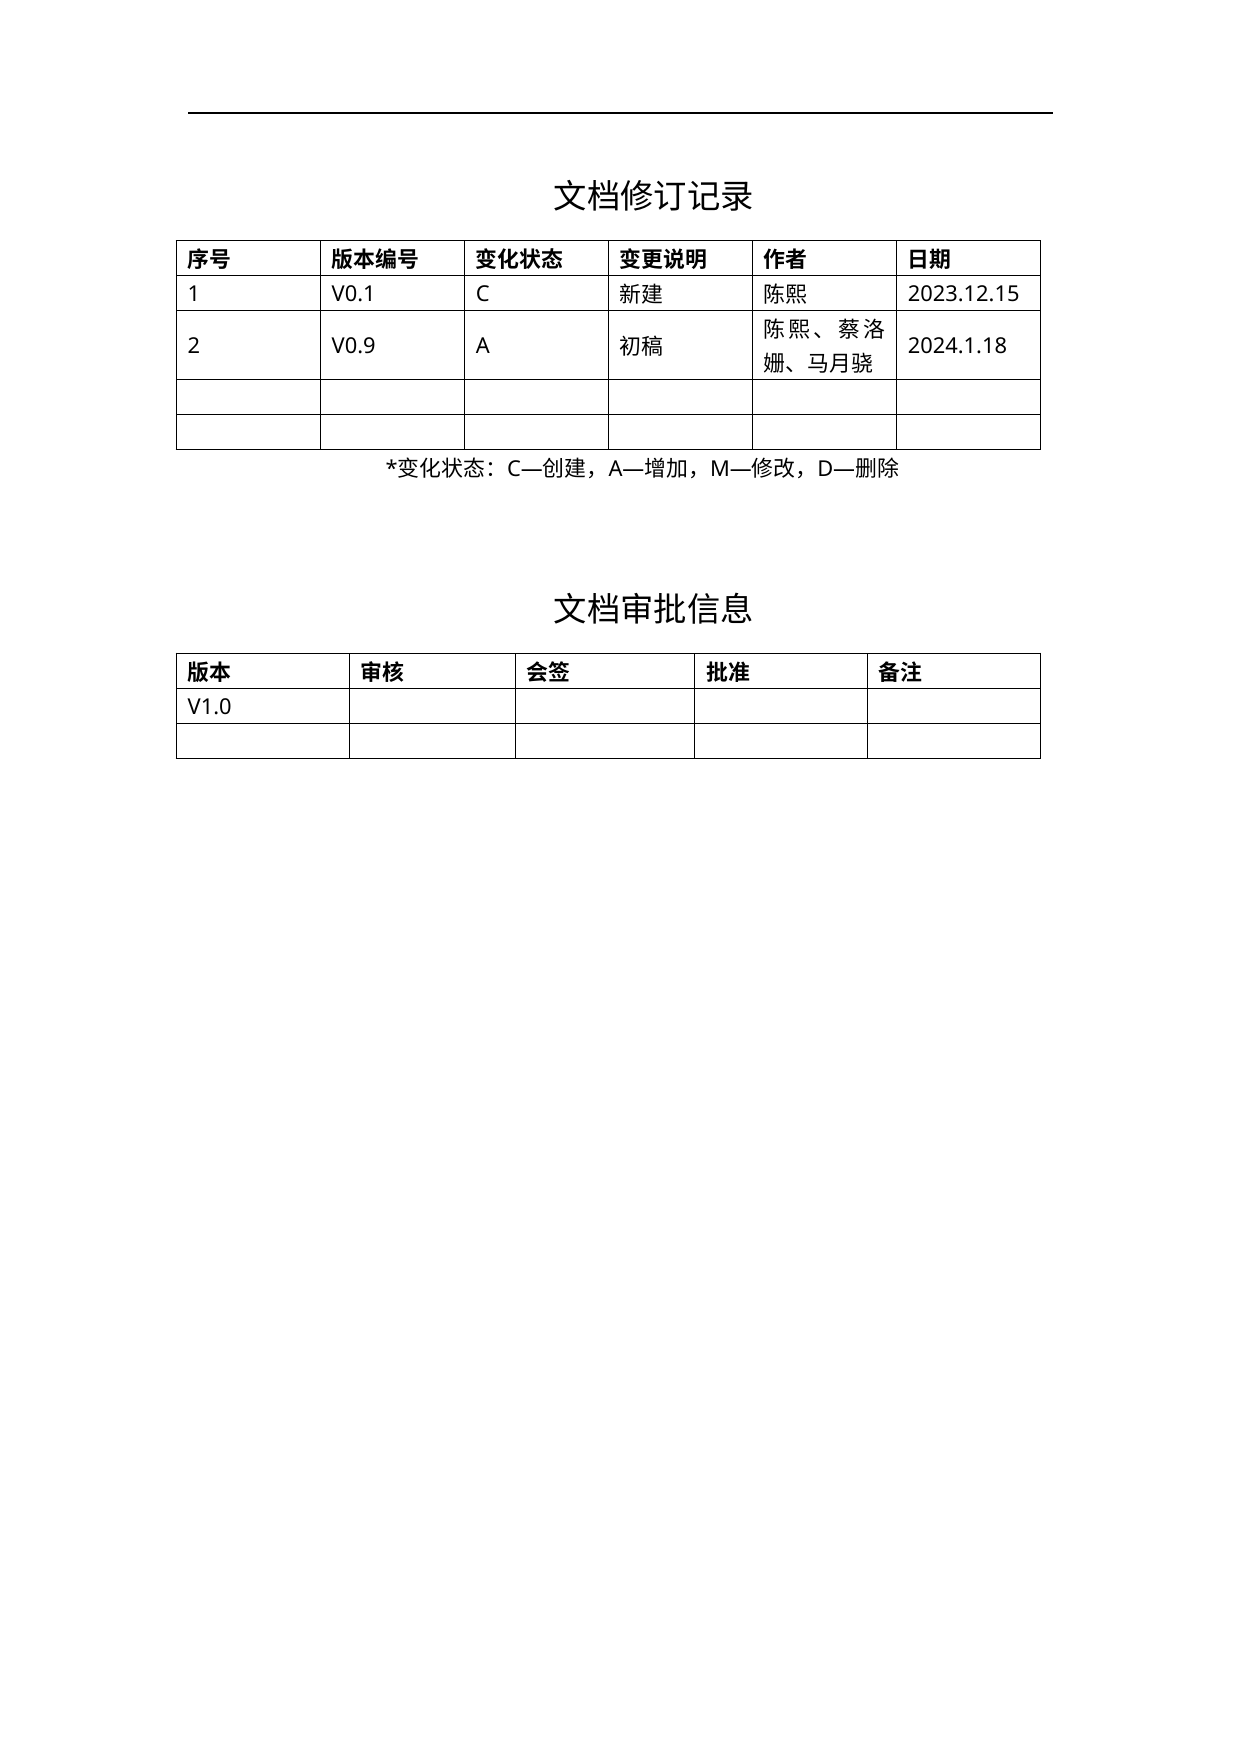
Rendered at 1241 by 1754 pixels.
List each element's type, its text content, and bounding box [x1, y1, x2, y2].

text 文档修订记录 [187, 160, 1053, 228]
table_cell 新建 [609, 276, 752, 310]
table_cell 陈熙 [753, 276, 896, 310]
table_cell 2024.1.18 [897, 311, 1040, 379]
table_cell [516, 724, 694, 758]
table_cell [753, 380, 896, 414]
table_cell [609, 380, 752, 414]
table_header 变更说明 [609, 241, 752, 275]
table_cell 初稿 [609, 311, 752, 379]
table_header 日期 [897, 241, 1040, 275]
table_cell C [465, 276, 608, 310]
table_cell [321, 415, 464, 449]
text 文档审批信息 [187, 573, 1053, 641]
table_cell [177, 380, 320, 414]
table_header 备注 [868, 654, 1040, 688]
table_cell V0.1 [321, 276, 464, 310]
table_cell V1.0 [177, 689, 349, 723]
table_header 序号 [177, 241, 320, 275]
table_header 版本 [177, 654, 349, 688]
table_cell 陈熙、蔡洛姗、马月骁 [753, 311, 896, 379]
table_cell [609, 415, 752, 449]
table_header 批准 [695, 654, 867, 688]
table_cell [897, 380, 1040, 414]
table_header 作者 [753, 241, 896, 275]
text *变化状态：C—创建，A—增加，M—修改，D—删除 [187, 450, 1053, 484]
table_cell [350, 724, 515, 758]
table_cell [350, 689, 515, 723]
table_cell [465, 380, 608, 414]
table_cell 1 [177, 276, 320, 310]
table_header 审核 [350, 654, 515, 688]
table_cell [695, 689, 867, 723]
table_cell [177, 724, 349, 758]
table_cell [516, 689, 694, 723]
table_cell [868, 689, 1040, 723]
table_header 变化状态 [465, 241, 608, 275]
table_cell [177, 415, 320, 449]
table_cell 2023.12.15 [897, 276, 1040, 310]
table_cell V0.9 [321, 311, 464, 379]
table_cell [321, 380, 464, 414]
table_cell 2 [177, 311, 320, 379]
table_cell A [465, 311, 608, 379]
table_cell [897, 415, 1040, 449]
table_header 版本编号 [321, 241, 464, 275]
table_header 会签 [516, 654, 694, 688]
table_cell [868, 724, 1040, 758]
table_cell [465, 415, 608, 449]
table_cell [695, 724, 867, 758]
table_cell [753, 415, 896, 449]
